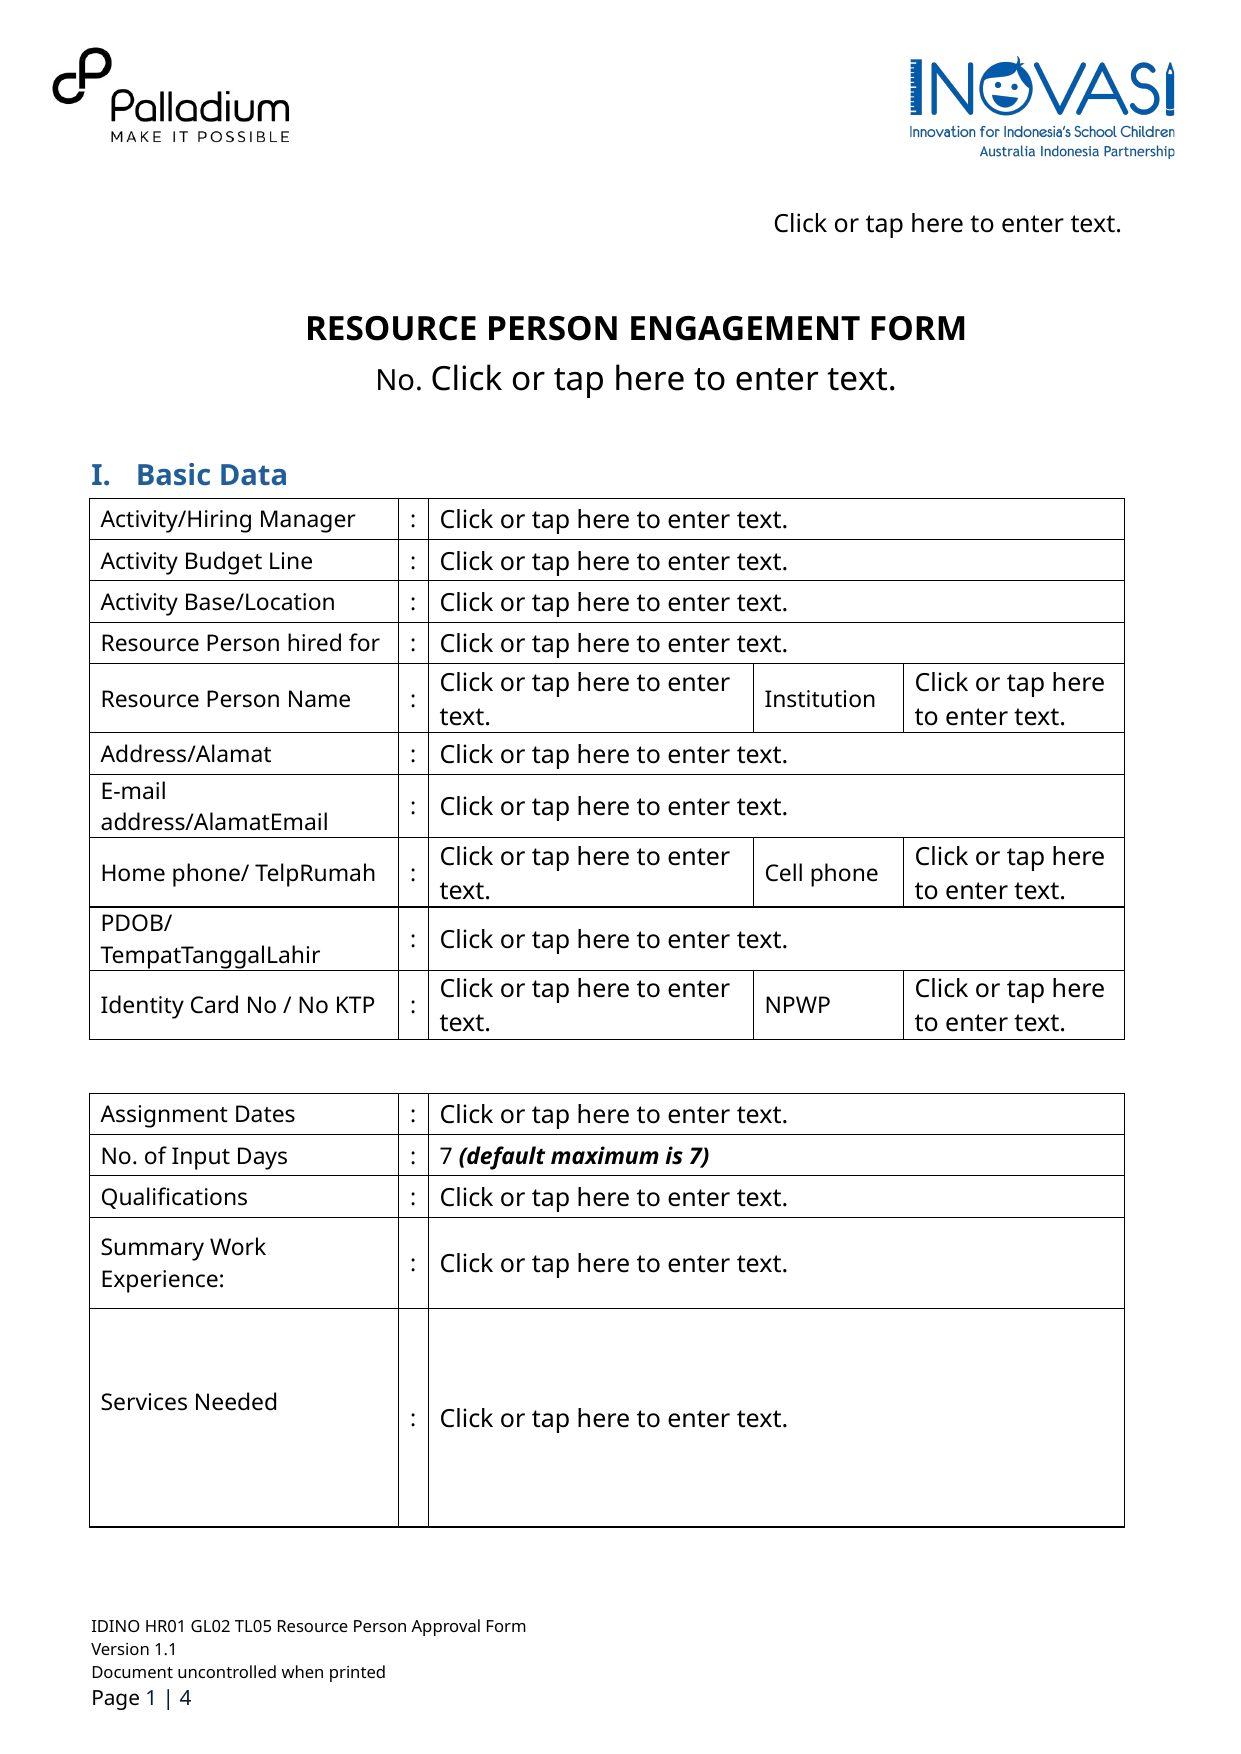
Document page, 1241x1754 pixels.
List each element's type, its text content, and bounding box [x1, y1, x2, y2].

table_cell Qualifications [90, 1176, 398, 1217]
table_header : [399, 1094, 428, 1134]
table_cell : [399, 1135, 428, 1175]
table_cell : [399, 664, 428, 732]
table_cell NPWP [754, 971, 903, 1039]
table_cell Summary Work Experience: [90, 1218, 398, 1307]
table_header : [399, 499, 428, 539]
table_cell Cell phone [754, 838, 903, 906]
table_cell Identity Card No / No KTP [90, 971, 398, 1039]
table_cell Activity Budget Line [90, 540, 398, 580]
table_cell Activity Base/Location [90, 581, 398, 622]
table_cell : [399, 581, 428, 622]
list No. [150, 354, 1122, 400]
picture [910, 56, 1175, 159]
table_cell PDOB/ TempatTanggalLahir [90, 908, 398, 970]
table_cell : [399, 838, 428, 906]
picture [41, 35, 364, 160]
table_cell : [399, 1176, 428, 1217]
table_cell E-mail address/AlamatEmail [90, 775, 398, 837]
table_cell Services Needed [90, 1309, 398, 1526]
list Basic Data [91, 454, 1122, 494]
table_cell Resource Person Name [90, 664, 398, 732]
table_header Activity/Hiring Manager [90, 499, 398, 539]
table_cell : [399, 1309, 428, 1526]
table_cell Address/Alamat [90, 733, 398, 774]
list RESOURCE PERSON ENGAGEMENT FORM [150, 304, 1122, 350]
table_cell No. of Input Days [90, 1135, 398, 1175]
table_header Assignment Dates [90, 1094, 398, 1134]
table_cell 7 (default maximum is 7) [429, 1135, 1124, 1175]
table_cell Resource Person hired for [90, 623, 398, 663]
table_cell : [399, 1218, 428, 1307]
table_cell : [399, 540, 428, 580]
table_cell : [399, 971, 428, 1039]
table_cell Institution [754, 664, 903, 732]
table_cell : [399, 623, 428, 663]
table_cell : [399, 733, 428, 774]
table_cell Home phone/ TelpRumah [90, 838, 398, 906]
table_cell : [399, 908, 428, 970]
table_cell : [399, 775, 428, 837]
